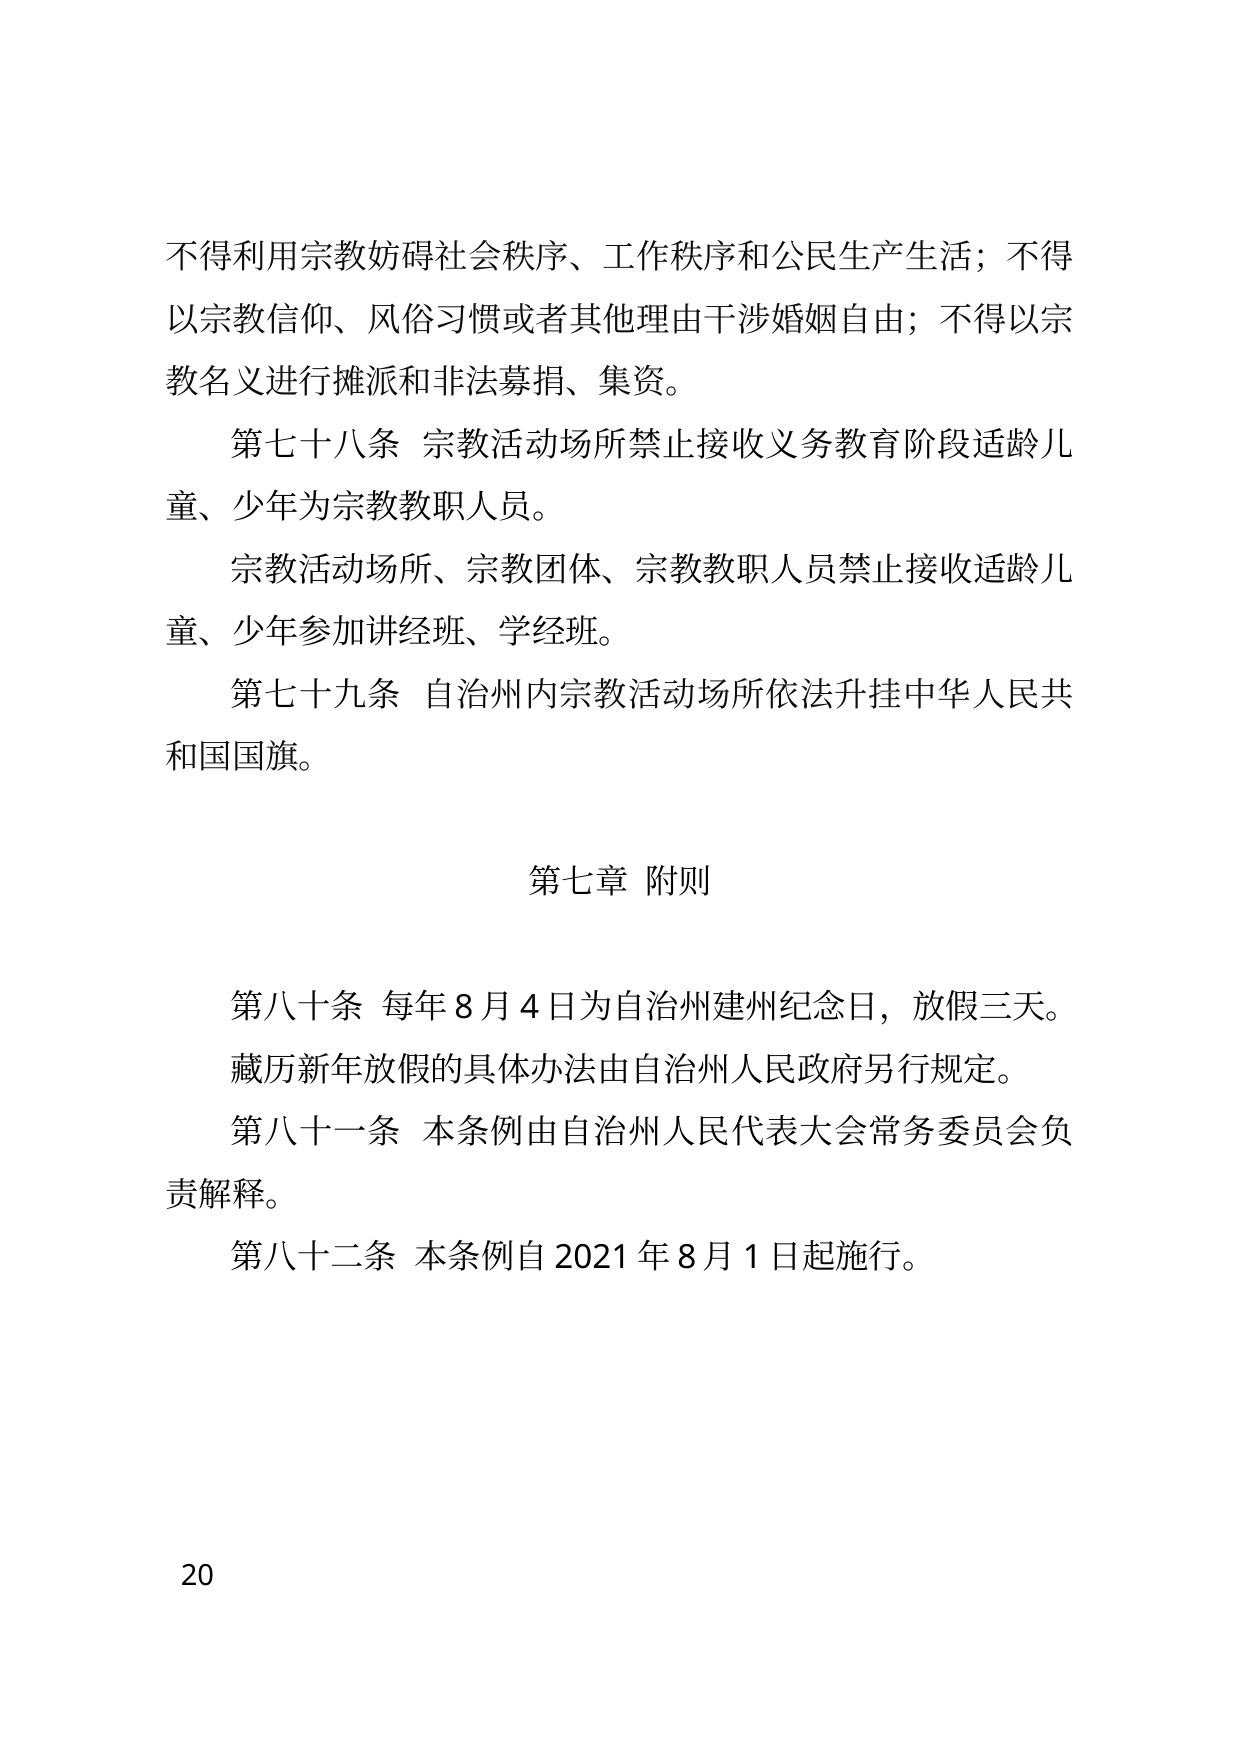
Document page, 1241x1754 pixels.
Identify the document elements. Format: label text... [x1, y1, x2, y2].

text 藏历新年放假的具体办法由自治州人民政府另行规定。 [165, 1031, 1075, 1093]
text 第八十一条 本条例由自治州人民代表大会常务委员会负责解释。 [165, 1093, 1075, 1218]
text 第七章 附则 [165, 843, 1075, 906]
text 宗教活动场所、宗教团体、宗教教职人员禁止接收适龄儿童、少年参加讲经班、学经班。 [165, 531, 1075, 656]
text 第八十二条 本条例自2021年8月1日起施行。 [165, 1218, 1075, 1281]
text 第七十九条 自治州内宗教活动场所依法升挂中华人民共和国国旗。 [165, 656, 1075, 781]
text 第七十八条 宗教活动场所禁止接收义务教育阶段适龄儿童、少年为宗教教职人员。 [165, 406, 1075, 531]
text 第八十条 每年8月4日为自治州建州纪念日，放假三天。 [165, 968, 1075, 1031]
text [165, 218, 1075, 406]
